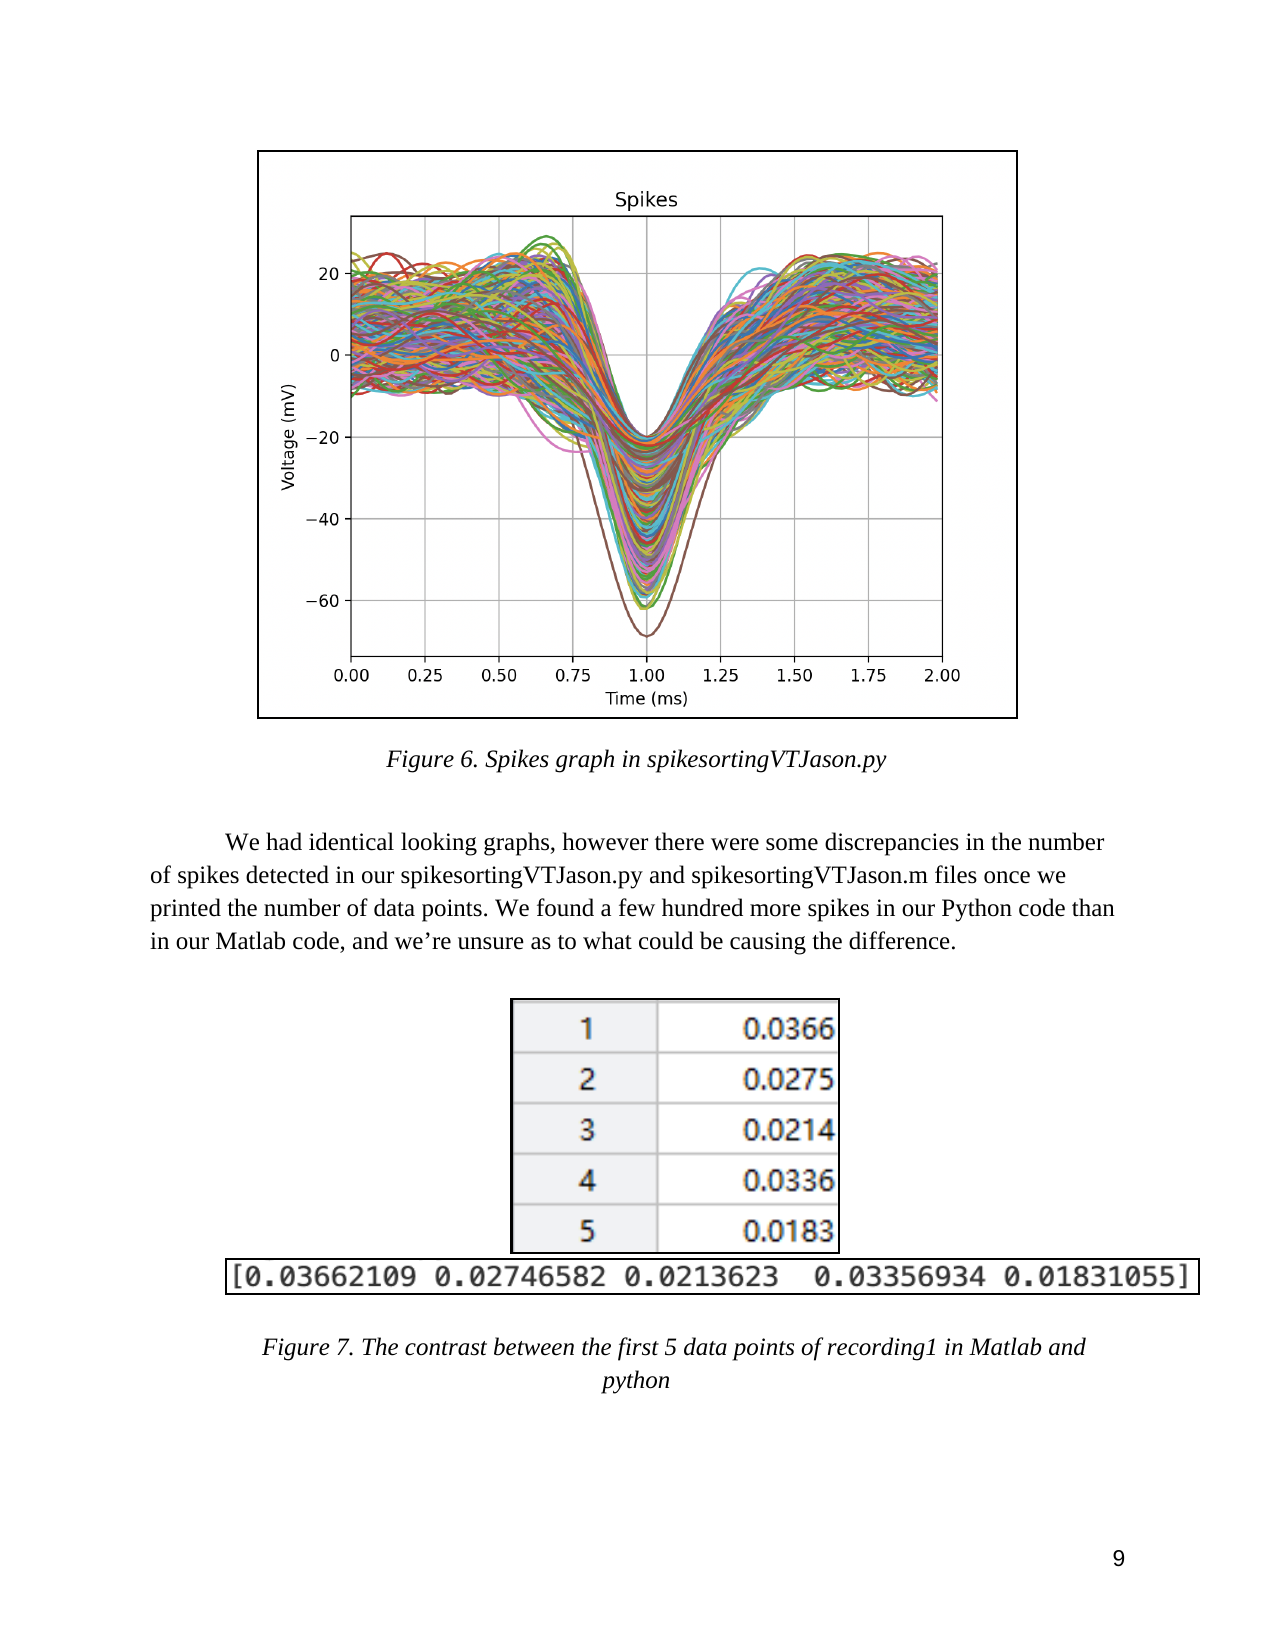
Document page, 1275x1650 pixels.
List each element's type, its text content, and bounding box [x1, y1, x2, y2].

picture [259, 152, 1016, 717]
text Figure 7. The contrast between the first 5 data points of recording1 in Matlab and python [150, 1332, 1125, 1394]
text We had identical looking graphs, however there were some discrepancies in the number of spikes detected in our spikesortingVTJason.py and spikesortingVTJason.m files once we printed the number of data points. We found a few hundred more spikes in our Python code than in our Matlab code, and we’re unsure as to what could be causing the difference. [150, 827, 1125, 954]
text Figure 6. Spikes graph in spikesortingVTJason.py [150, 744, 1125, 773]
picture [513, 1000, 838, 1252]
picture [227, 1260, 1198, 1293]
